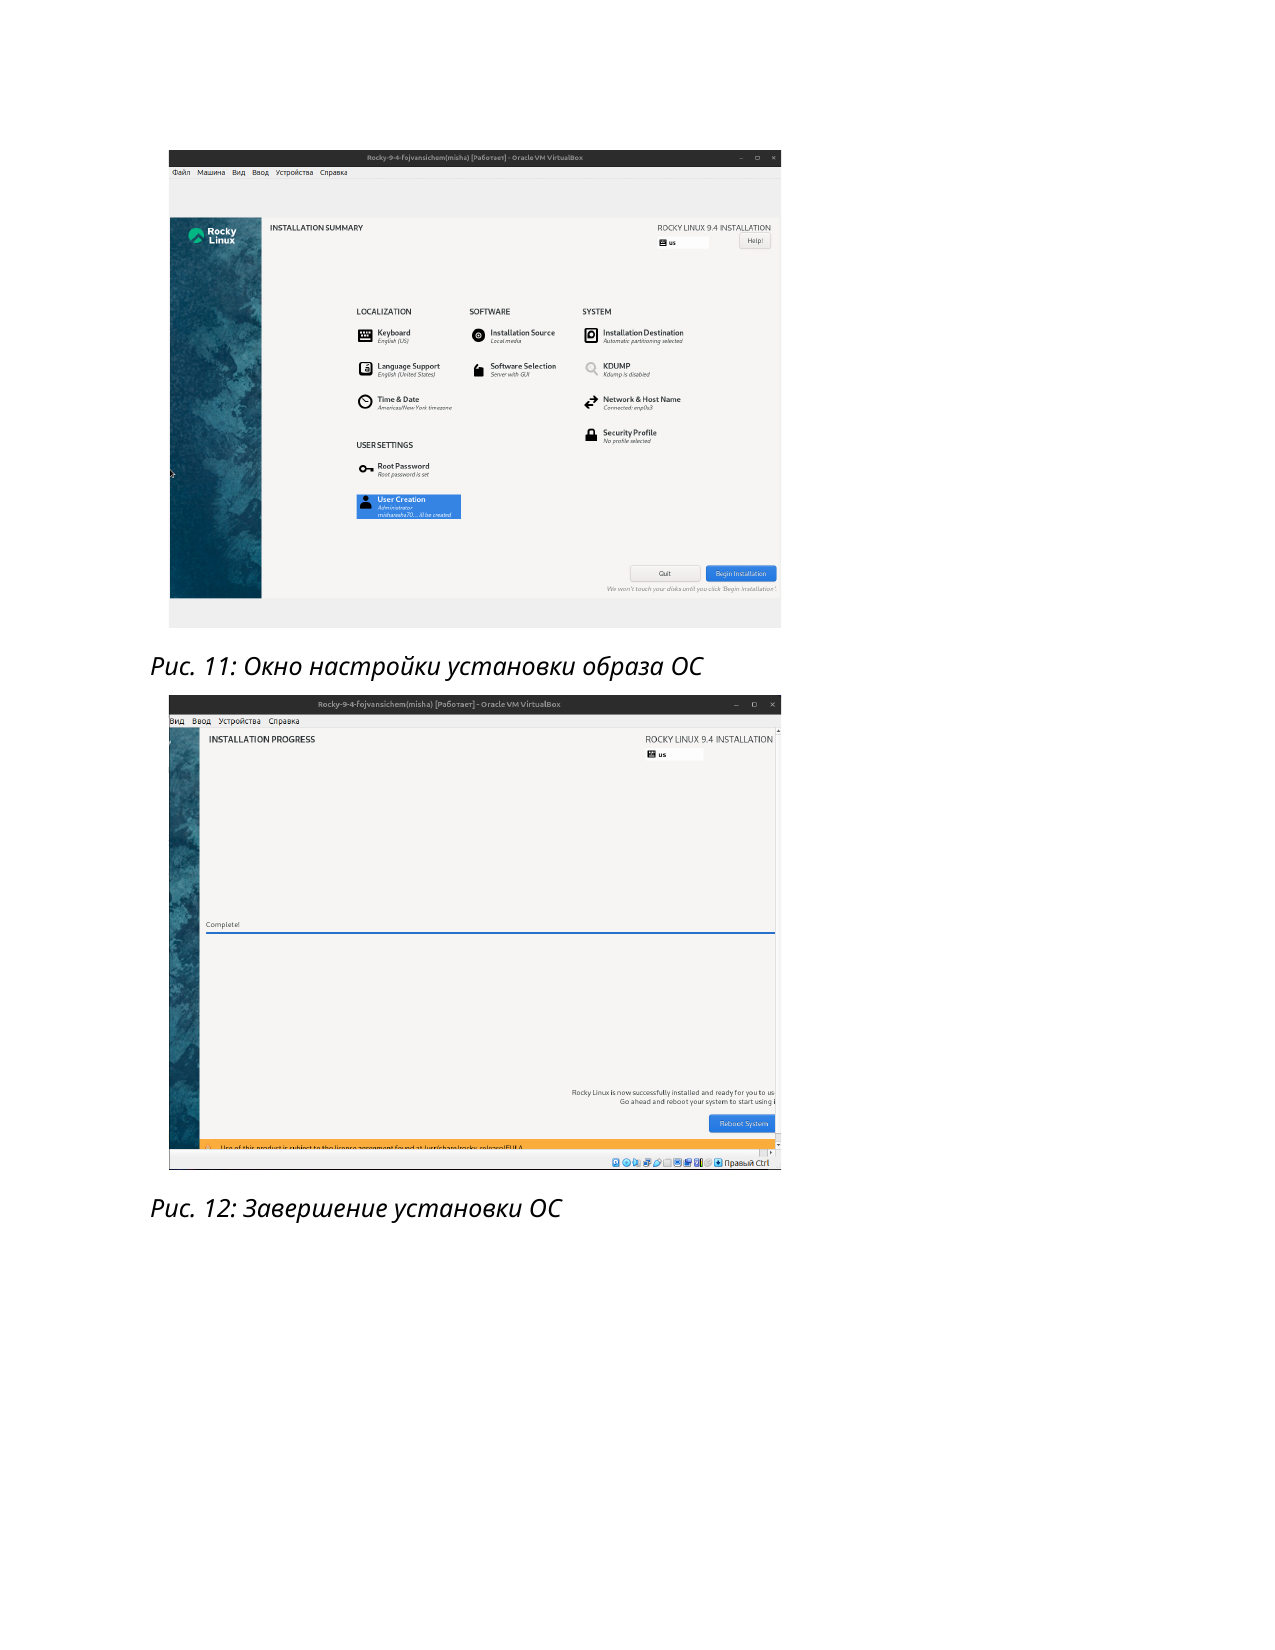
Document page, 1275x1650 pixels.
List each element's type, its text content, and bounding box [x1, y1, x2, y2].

picture [168, 1109, 175, 1115]
picture [168, 695, 782, 1170]
picture [168, 150, 782, 628]
text Рис. 12: Завершение установки ОС [150, 1190, 1125, 1224]
text Рис. 11: Окно настройки установки образа ОС [150, 648, 1125, 682]
